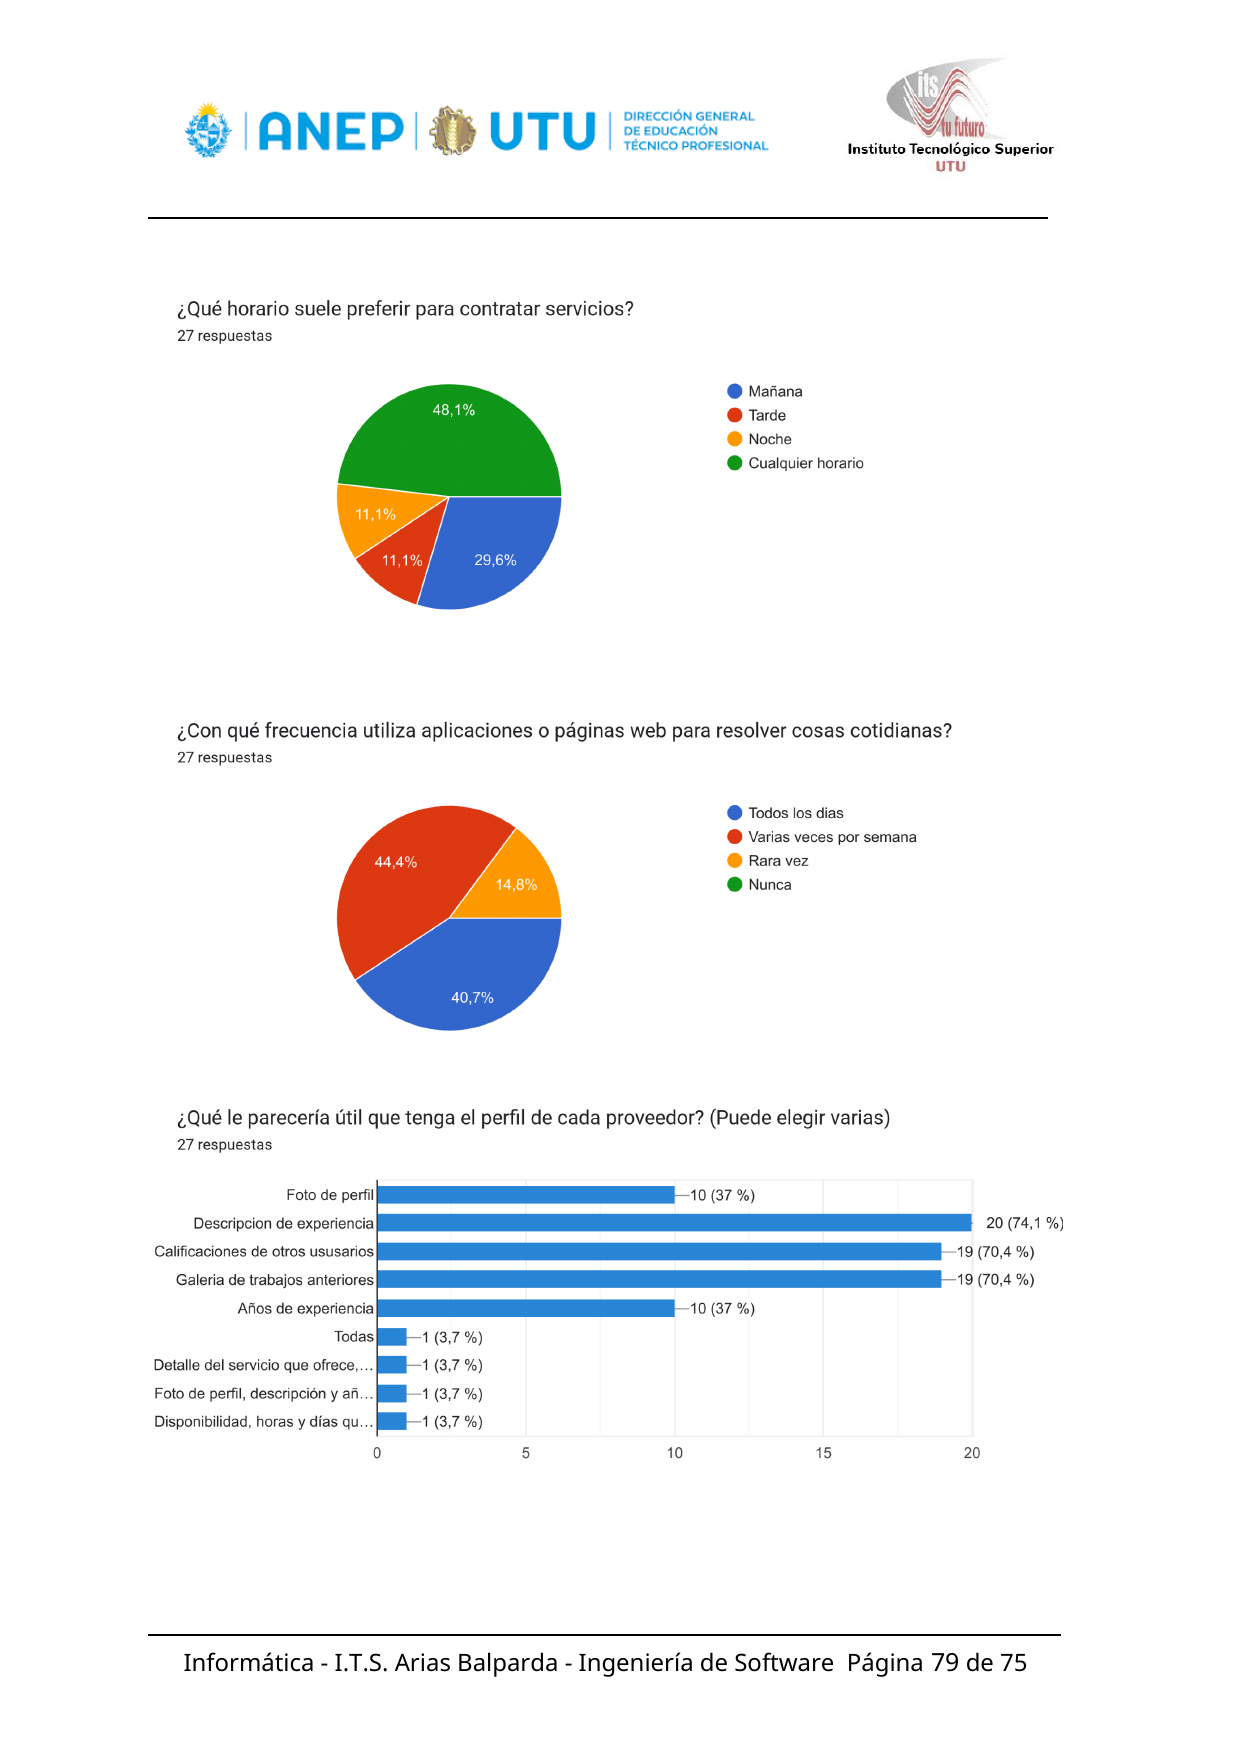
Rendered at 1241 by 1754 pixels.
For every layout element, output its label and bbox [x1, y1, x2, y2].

picture [147, 81, 806, 179]
picture [147, 687, 1063, 1513]
picture [147, 265, 1063, 654]
picture [837, 52, 1063, 178]
